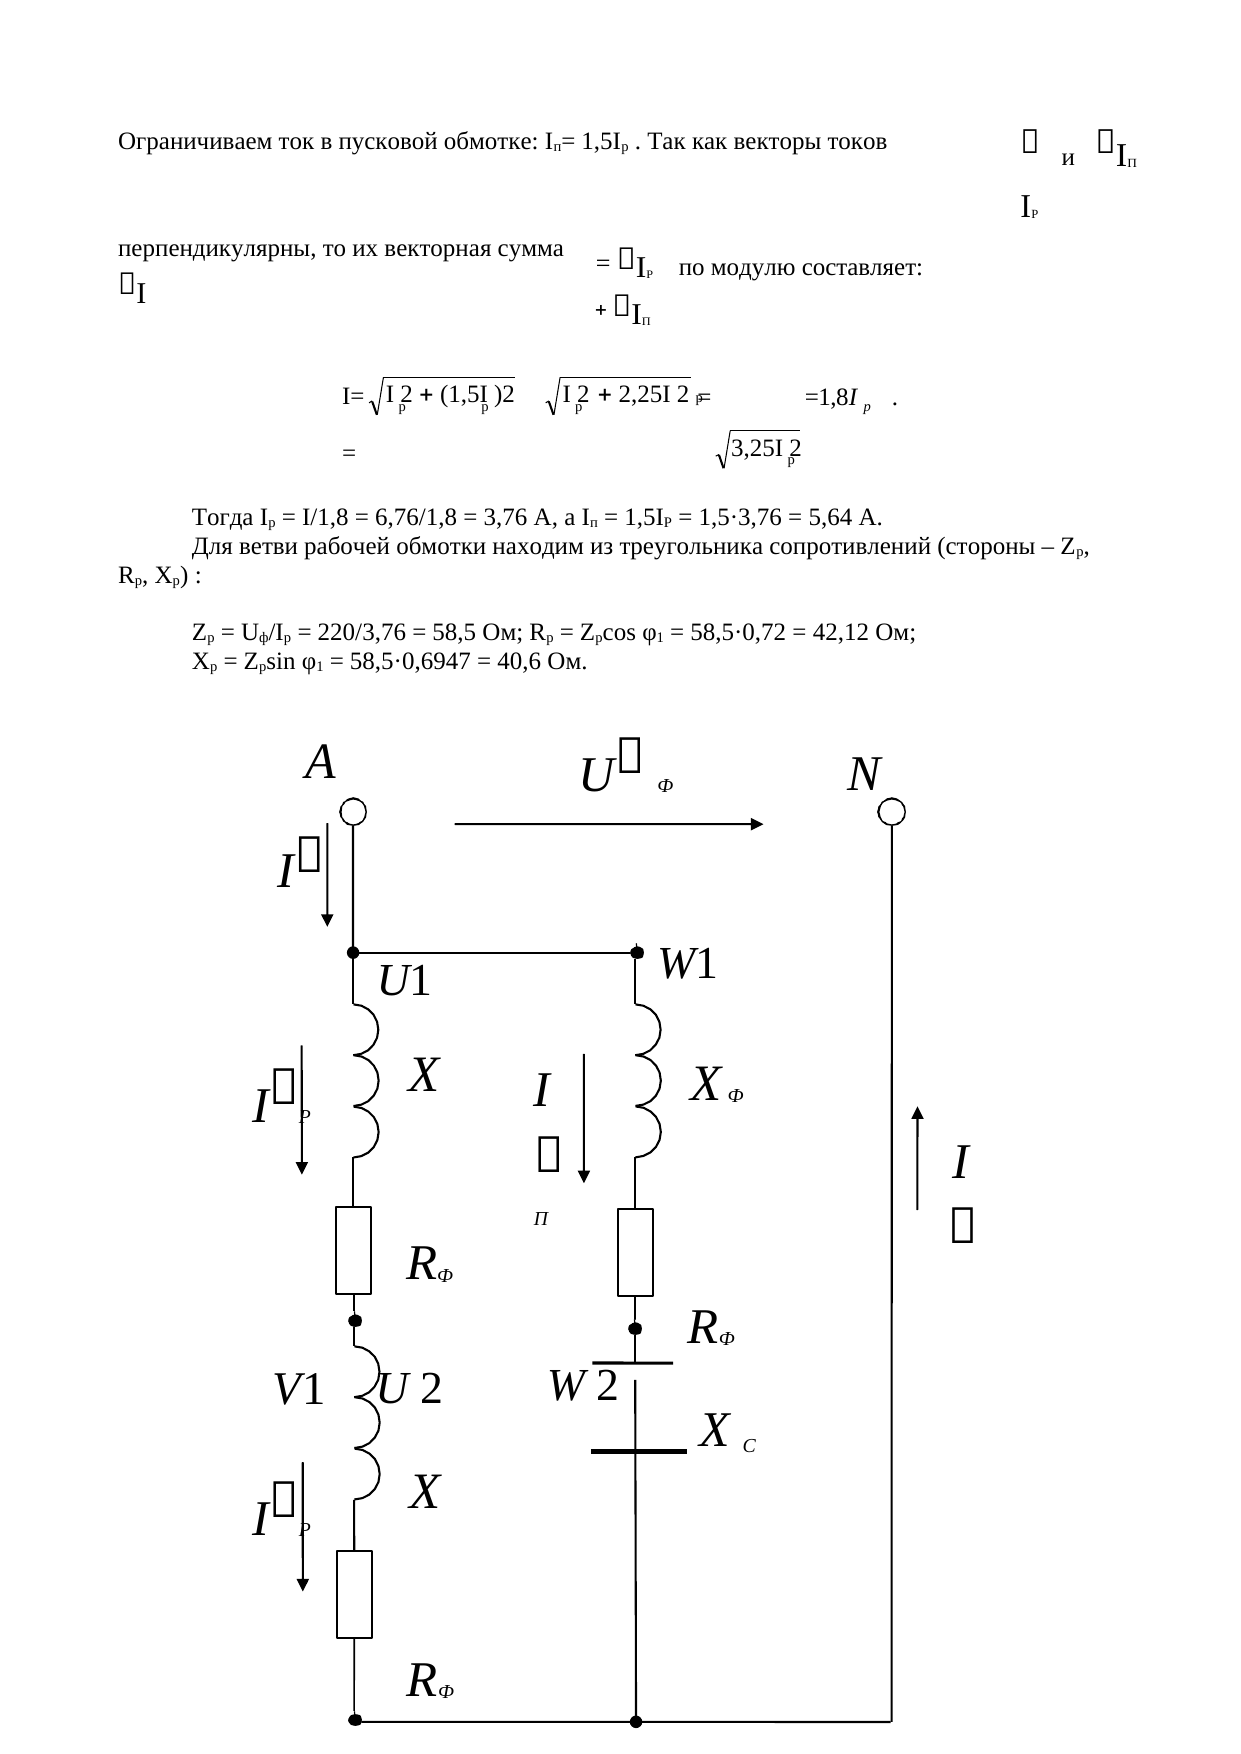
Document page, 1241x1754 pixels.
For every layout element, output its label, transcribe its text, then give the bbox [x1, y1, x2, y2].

text U1 [85, 952, 432, 1005]
picture [348, 1311, 362, 1327]
text Тогда Iр = I/1,8 = 6,76/1,8 = 3,76 A, а Iп = 1,5IР = 1,5·3,76 = 5,64 А. [192, 502, 1217, 531]
text A [305, 731, 462, 790]
text перпендикулярны, то их векторная сумма I [118, 233, 584, 310]
text  IP  IП [594, 237, 668, 331]
text IP X [252, 1044, 462, 1138]
text по модулю составляет: [678, 252, 1217, 281]
text RФ [687, 1297, 1217, 1356]
text IП [534, 1059, 571, 1230]
text V1 U 2 [272, 1360, 463, 1414]
picture [877, 806, 906, 826]
text IP X [252, 1460, 463, 1552]
picture [630, 943, 644, 959]
text XФ [690, 1052, 1217, 1113]
text RФ [85, 1649, 454, 1709]
text I [277, 819, 462, 898]
text Zp = Uф/Ip = 220/3,76 = 58,5 Ом; Rр = Zpcos φ1 = 58,5·0,72 = 42,12 Ом; Хр = Zpsin φ1 = 58,5·0,6947 = 40,6 Ом. [192, 617, 924, 675]
subtitle X C [591, 1410, 1217, 1463]
text Для ветви рабочей обмотки находим из треугольника сопротивлений (стороны – Zр, Rр, Xр) : [118, 531, 1109, 588]
text = =1,8I p . [697, 382, 1217, 414]
text IP [1020, 126, 1038, 229]
text и IП [1061, 126, 1217, 178]
picture [628, 1319, 642, 1335]
text Ограничиваем ток в пусковой обмотке: Iп= 1,5Iр . Так как векторы токов [118, 126, 999, 155]
text I [947, 1118, 974, 1258]
picture [348, 1711, 362, 1726]
text W 2 [547, 1362, 1217, 1410]
text I= = [342, 381, 534, 467]
text U Ф N [578, 731, 1217, 806]
picture [339, 797, 367, 819]
text W1 [657, 935, 1217, 988]
text RФ [85, 1233, 453, 1293]
